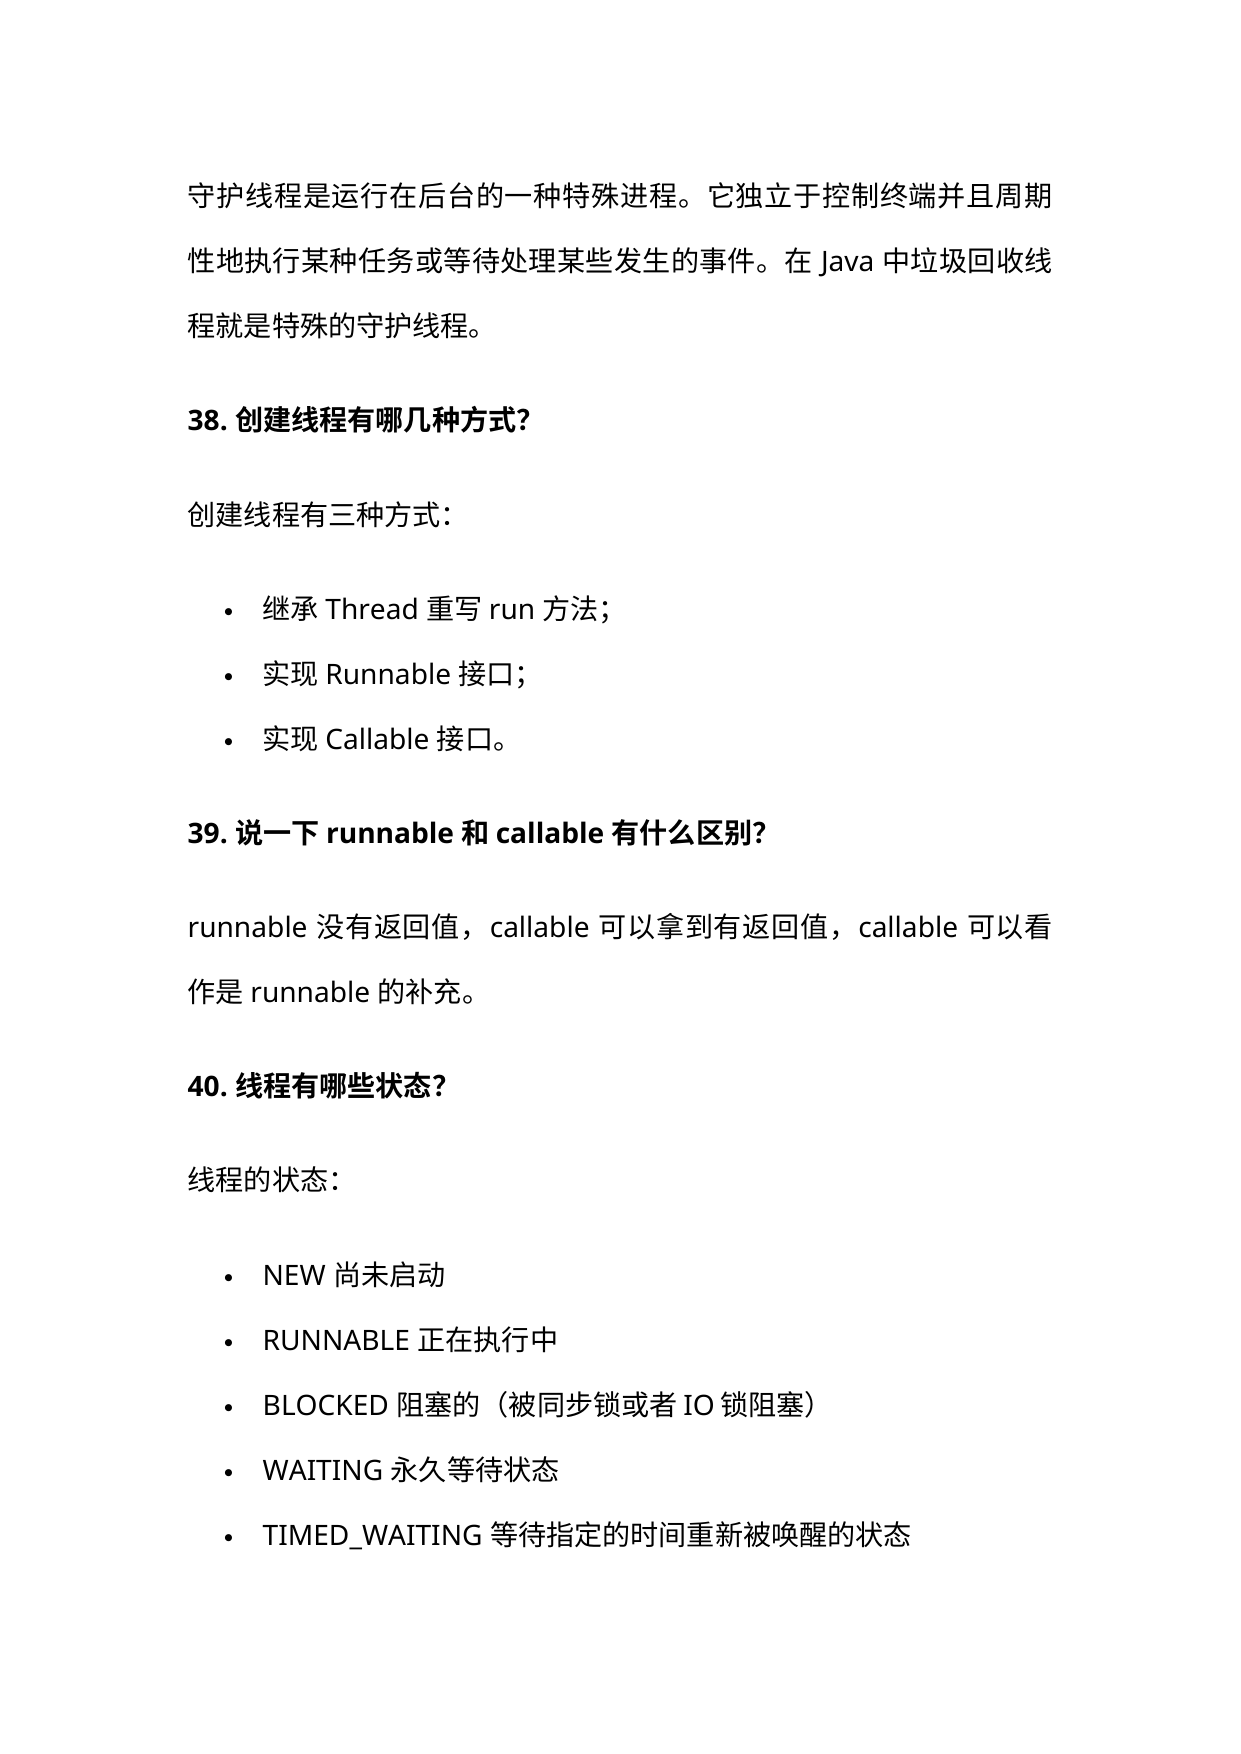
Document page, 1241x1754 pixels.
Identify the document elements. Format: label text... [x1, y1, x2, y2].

text runnable 没有返回值，callable 可以拿到有返回值，callable 可以看作是 runnable 的补充。 [187, 893, 1053, 1023]
text 40. 线程有哪些状态？ [187, 1052, 1053, 1117]
list 实现 Runnable 接口； [225, 639, 1053, 704]
text 38. 创建线程有哪几种方式？ [187, 386, 1053, 451]
text 39. 说一下 runnable 和 callable 有什么区别？ [187, 799, 1053, 864]
list TIMED_WAITING 等待指定的时间重新被唤醒的状态 [225, 1500, 1053, 1565]
list RUNNABLE 正在执行中 [225, 1305, 1053, 1370]
list WAITING 永久等待状态 [225, 1435, 1053, 1500]
text 守护线程是运行在后台的一种特殊进程。它独立于控制终端并且周期性地执行某种任务或等待处理某些发生的事件。在 Java 中垃圾回收线程就是特殊的守护线程。 [187, 162, 1053, 357]
list BLOCKED 阻塞的（被同步锁或者IO锁阻塞） [225, 1370, 1053, 1435]
list 实现 Callable 接口。 [225, 704, 1053, 769]
list NEW 尚未启动 [225, 1240, 1053, 1305]
text 创建线程有三种方式： [187, 480, 1053, 545]
list 继承 Thread 重写 run 方法； [225, 574, 1053, 639]
text 线程的状态： [187, 1146, 1053, 1211]
